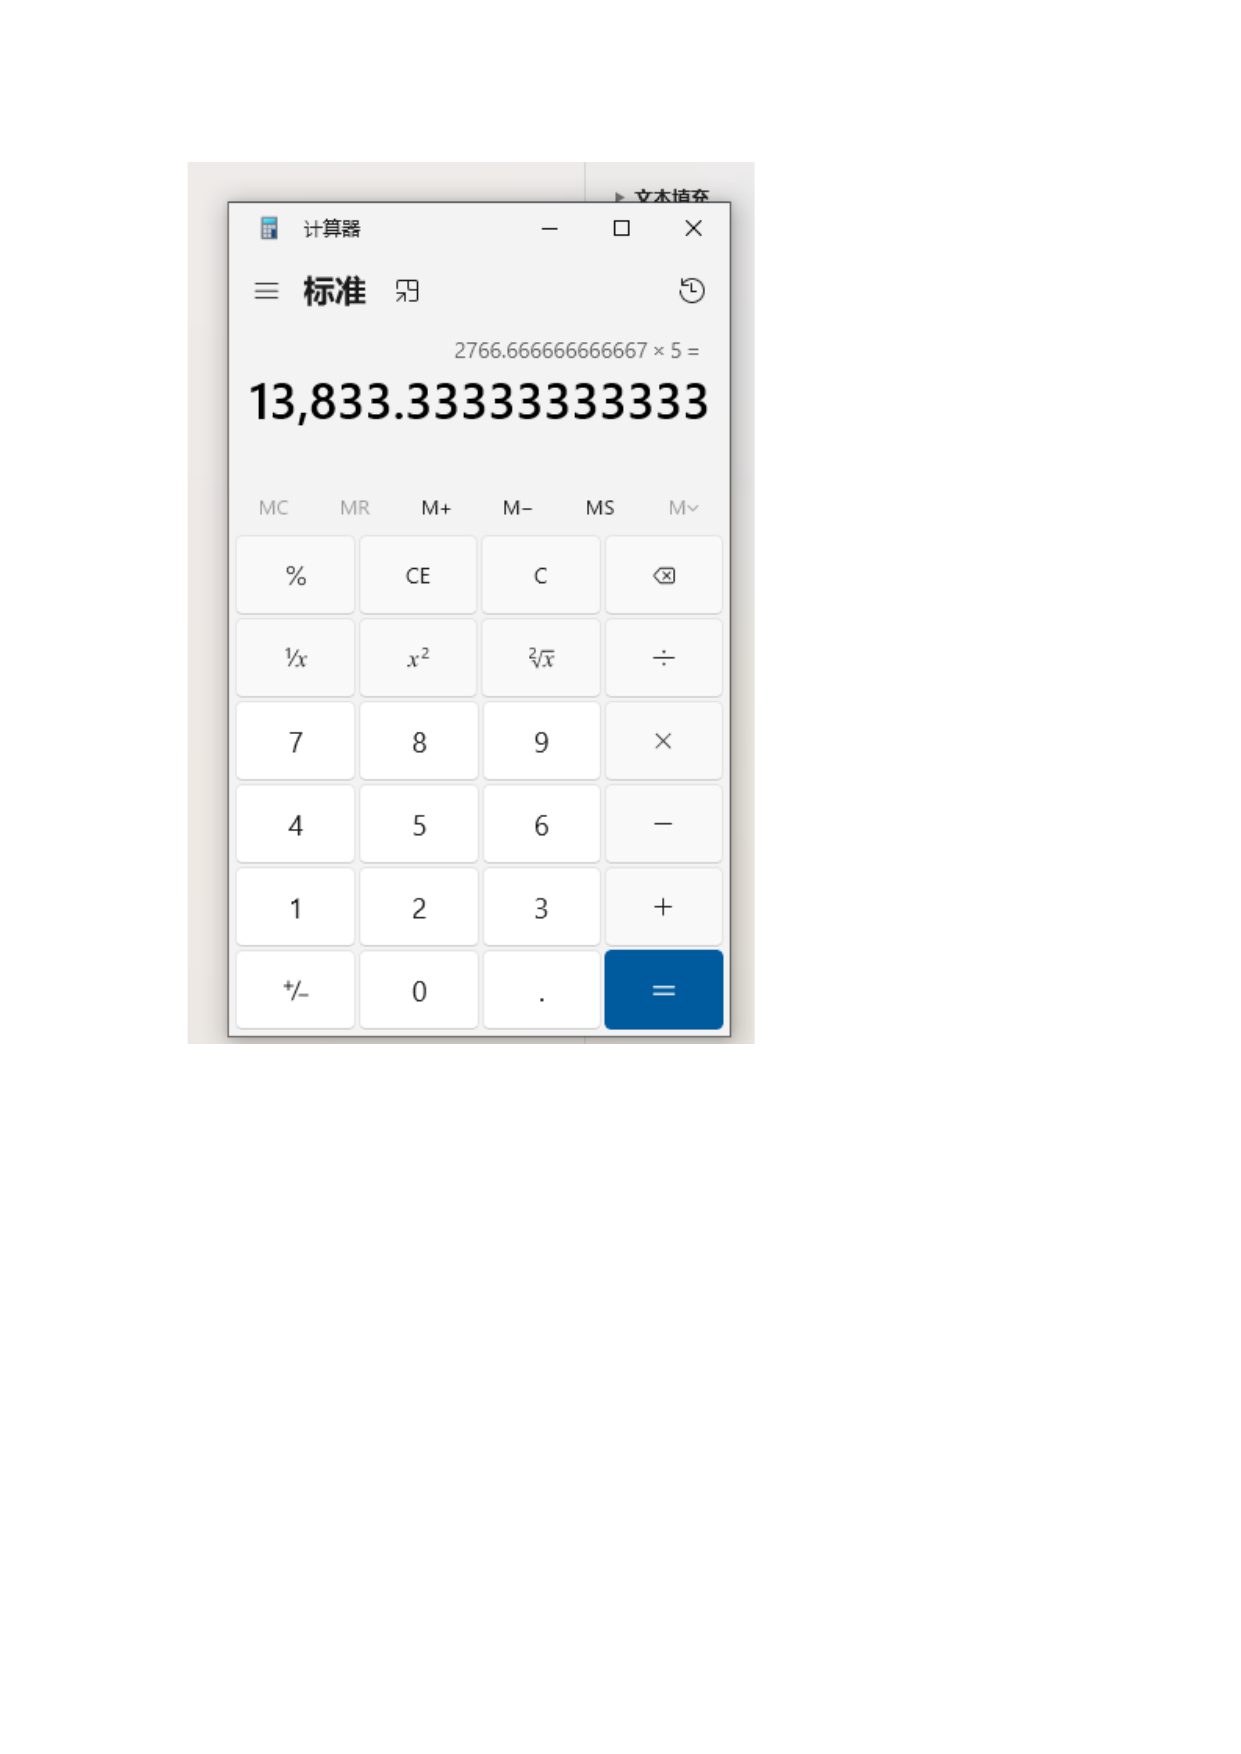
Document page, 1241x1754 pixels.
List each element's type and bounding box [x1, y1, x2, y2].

picture [187, 162, 755, 1044]
